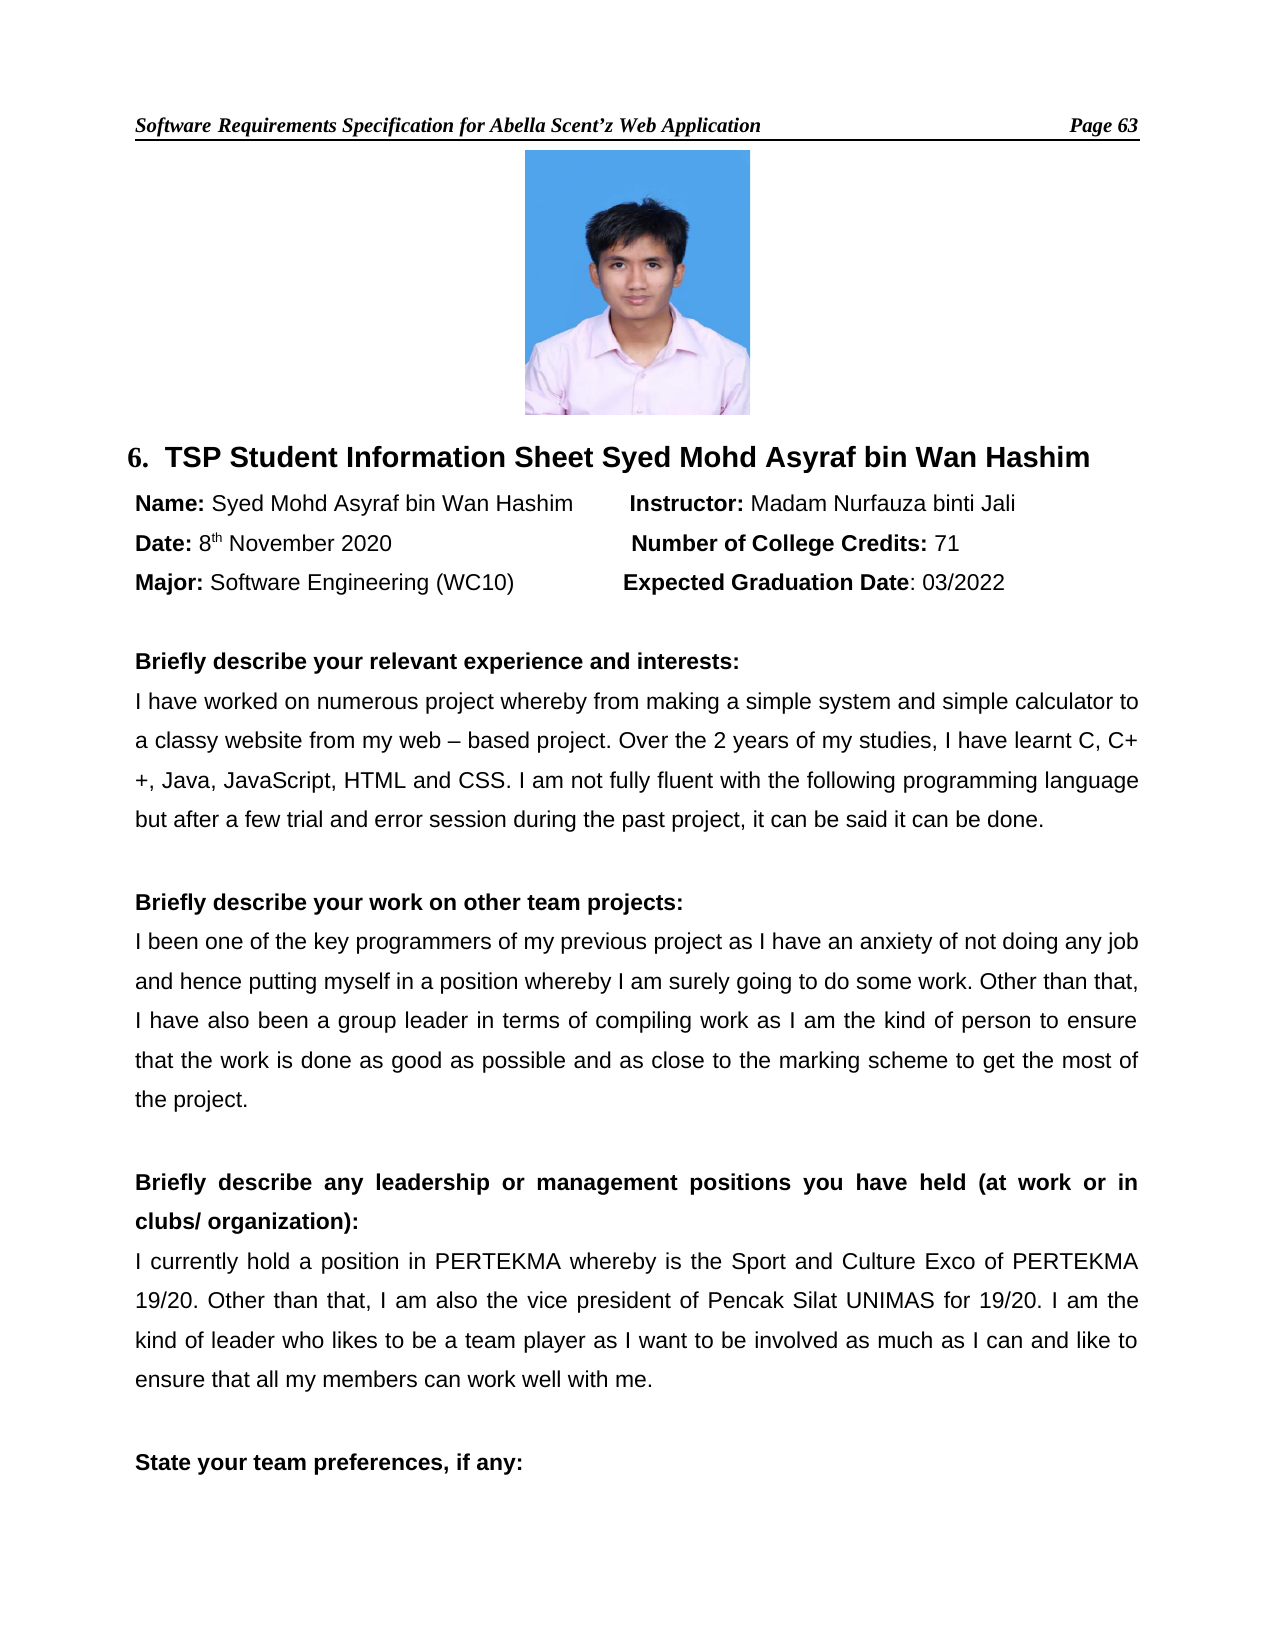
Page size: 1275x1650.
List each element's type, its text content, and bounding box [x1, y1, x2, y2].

text I have worked on numerous project whereby from making a simple system and simple calculator to a classy website from my web – based project. Over the 2 years of my studies, I have learnt C, C++, Java, JavaScript, HTML and CSS. I am not fully fluent with the following programming language but after a few trial and error session during the past project, it can be said it can be done. [135, 688, 1140, 833]
text I currently hold a position in PERTEKMA whereby is the Sport and Culture Exco of PERTEKMA 19/20. Other than that, I am also the vice president of Pencak Silat UNIMAS for 19/20. I am the kind of leader who likes to be a team player as I want to be involved as much as I can and like to ensure that all my members can work well with me. [135, 1248, 1140, 1393]
text Briefly describe any leadership or management positions you have held (at work or in clubs/ organization): [135, 1169, 1140, 1235]
text Name: Syed Mohd Asyraf bin Wan Hashim Instructor: Madam Nurfauza binti Jali [135, 490, 1140, 517]
picture [525, 150, 750, 415]
subtitle TSP Student Information Sheet Syed Mohd Asyraf bin Wan Hashim [127, 440, 1140, 474]
text Briefly describe your work on other team projects: [135, 889, 1140, 915]
text State your team preferences, if any: [135, 1449, 1140, 1475]
text I been one of the key programmers of my previous project as I have an anxiety of not doing any job and hence putting myself in a position whereby I am surely going to do some work. Other than that, I have also been a group leader in terms of compiling work as I am the kind of person to ensure that the work is done as good as possible and as close to the marking scheme to get the most of the project. [135, 928, 1140, 1113]
text Date: 8th November 2020 Number of College Credits: 71 [135, 530, 1140, 556]
text Briefly describe your relevant experience and interests: [135, 648, 1140, 675]
text Major: Software Engineering (WC10) Expected Graduation Date: 03/2022 [135, 569, 1140, 596]
